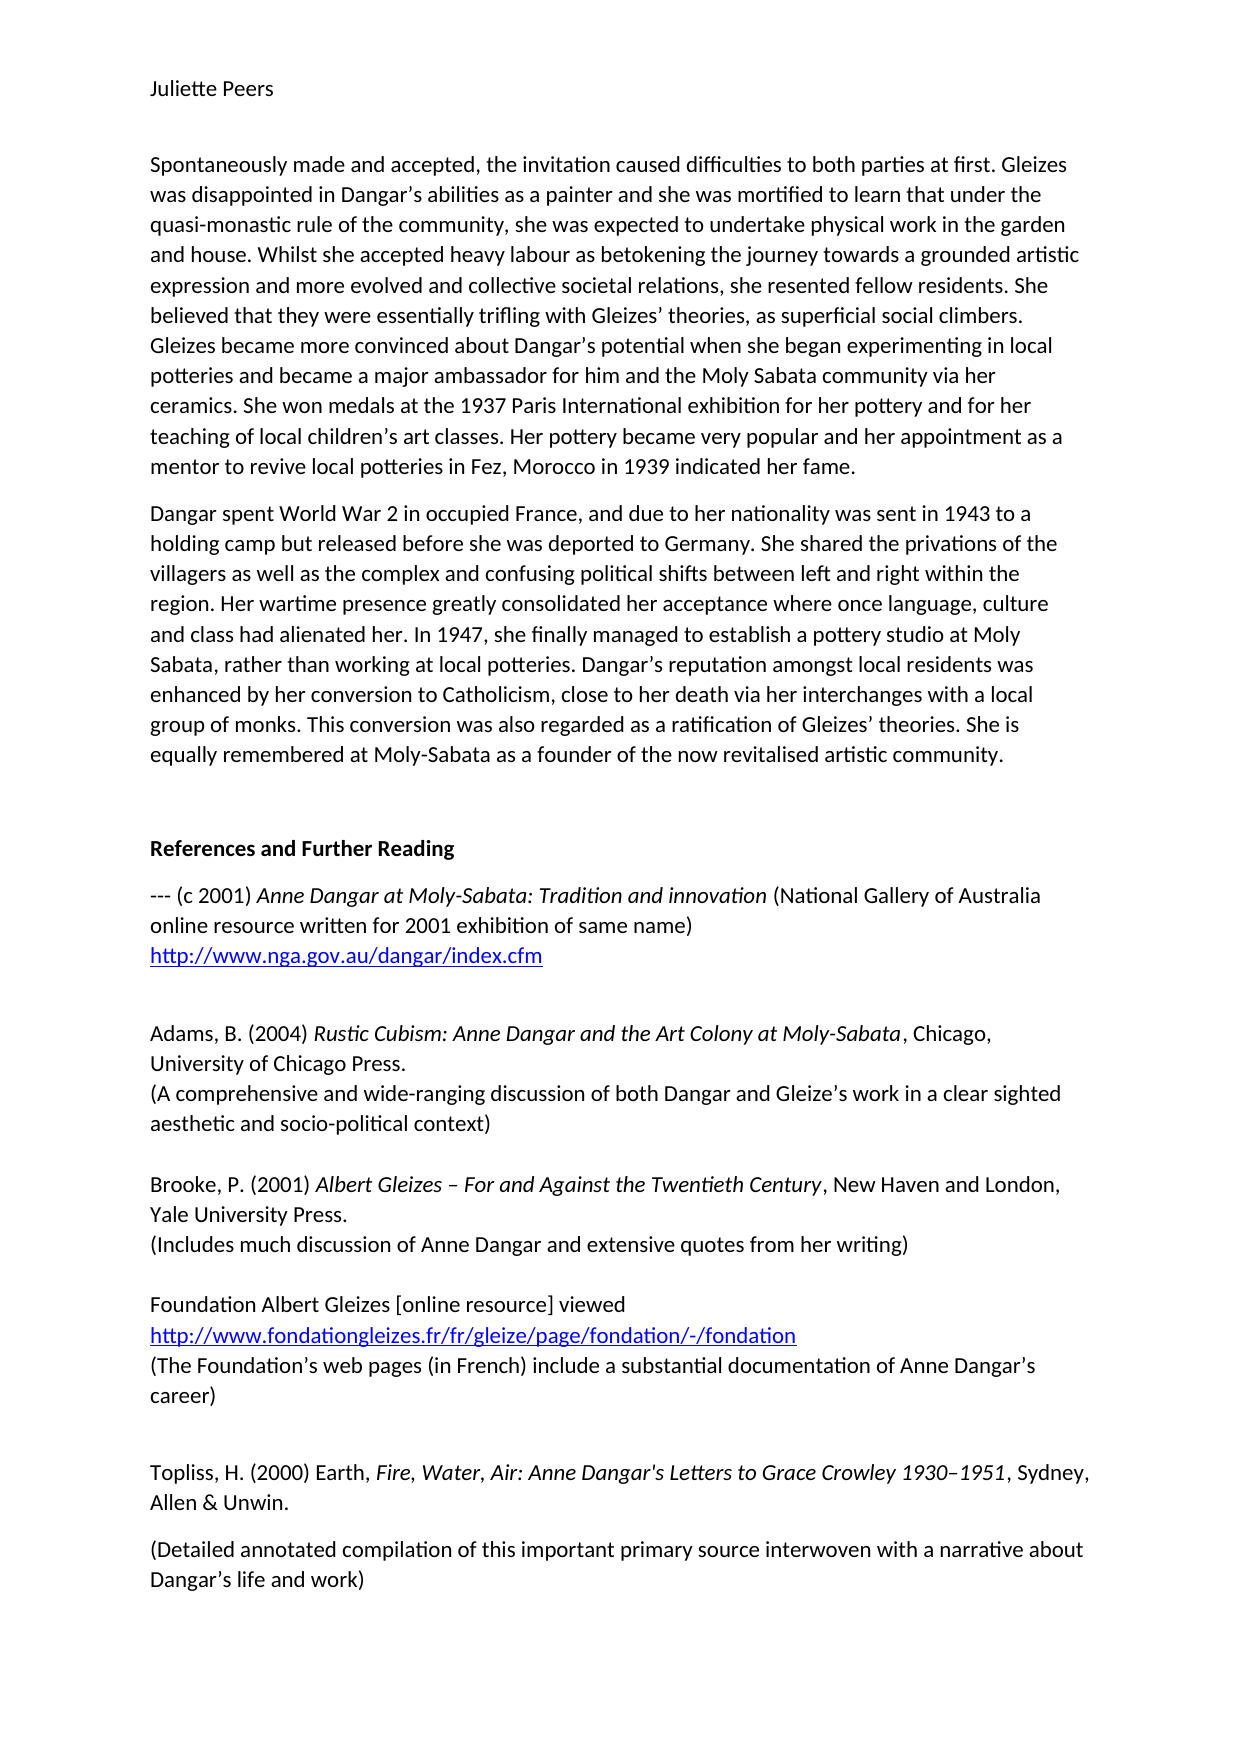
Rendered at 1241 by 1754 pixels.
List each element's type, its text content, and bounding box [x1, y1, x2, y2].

text Adams, B. (2004) Rustic Cubism: Anne Dangar and the Art Colony at Moly-Sabata, Chicago, University of Chicago Press. [150, 1019, 1090, 1077]
text Foundation Albert Gleizes [online resource] viewed [150, 1291, 1090, 1319]
text (A comprehensive and wide-ranging discussion of both Dangar and Gleize’s work in a clear sighted aesthetic and socio-political context) [150, 1079, 1090, 1137]
text Spontaneously made and accepted, the invitation caused difficulties to both parties at first. Gleizes was disappointed in Dangar’s abilities as a painter and she was mortified to learn that under the quasi-monastic rule of the community, she was expected to undertake physical work in the garden and house. Whilst she accepted heavy labour as betokening the journey towards a grounded artistic expression and more evolved and collective societal relations, she resented fellow residents. She believed that they were essentially trifling with Gleizes’ theories, as superficial social climbers. Gleizes became more convinced about Dangar’s potential when she began experimenting in local potteries and became a major ambassador for him and the Moly Sabata community via her ceramics. She won medals at the 1937 Paris International exhibition for her pottery and for her teaching of local children’s art classes. Her pottery became very popular and her appointment as a mentor to revive local potteries in Fez, Morocco in 1939 indicated her fame. [150, 150, 1090, 480]
text http://www.fondationgleizes.fr/fr/gleize/page/fondation/-/fondation [150, 1321, 1090, 1349]
text Dangar spent World War 2 in occupied France, and due to her nationality was sent in 1943 to a holding camp but released before she was deported to Germany. She shared the privations of the villagers as well as the complex and confusing political shifts between left and right within the region. Her wartime presence greatly consolidated her acceptance where once language, culture and class had alienated her. In 1947, she finally managed to establish a pottery studio at Moly Sabata, rather than working at local potteries. Dangar’s reputation amongst local residents was enhanced by her conversion to Catholicism, close to her death via her interchanges with a local group of monks. This conversion was also regarded as a ratification of Gleizes’ theories. She is equally remembered at Moly-Sabata as a founder of the now revitalised artistic community. [150, 499, 1090, 769]
text (Detailed annotated compilation of this important primary source interwoven with a narrative about Dangar’s life and work) [150, 1535, 1090, 1594]
text (Includes much discussion of Anne Dangar and extensive quotes from her writing) [150, 1230, 1090, 1258]
text Brooke, P. (2001) Albert Gleizes – For and Against the Twentieth Century, New Haven and London, Yale University Press. [150, 1170, 1090, 1228]
text (The Foundation’s web pages (in French) include a substantial documentation of Anne Dangar’s career) [150, 1351, 1090, 1409]
text Topliss, H. (2000) Earth, Fire, Water, Air: Anne Dangar's Letters to Grace Crowley 1930–1951, Sydney, Allen & Unwin. [150, 1458, 1090, 1517]
text --- (c 2001) Anne Dangar at Moly-Sabata: Tradition and innovation (National Gallery of Australia online resource written for 2001 exhibition of same name) http://www.nga.gov.au/dangar/index.cfm [150, 881, 1090, 970]
text References and Further Reading [150, 834, 1090, 862]
